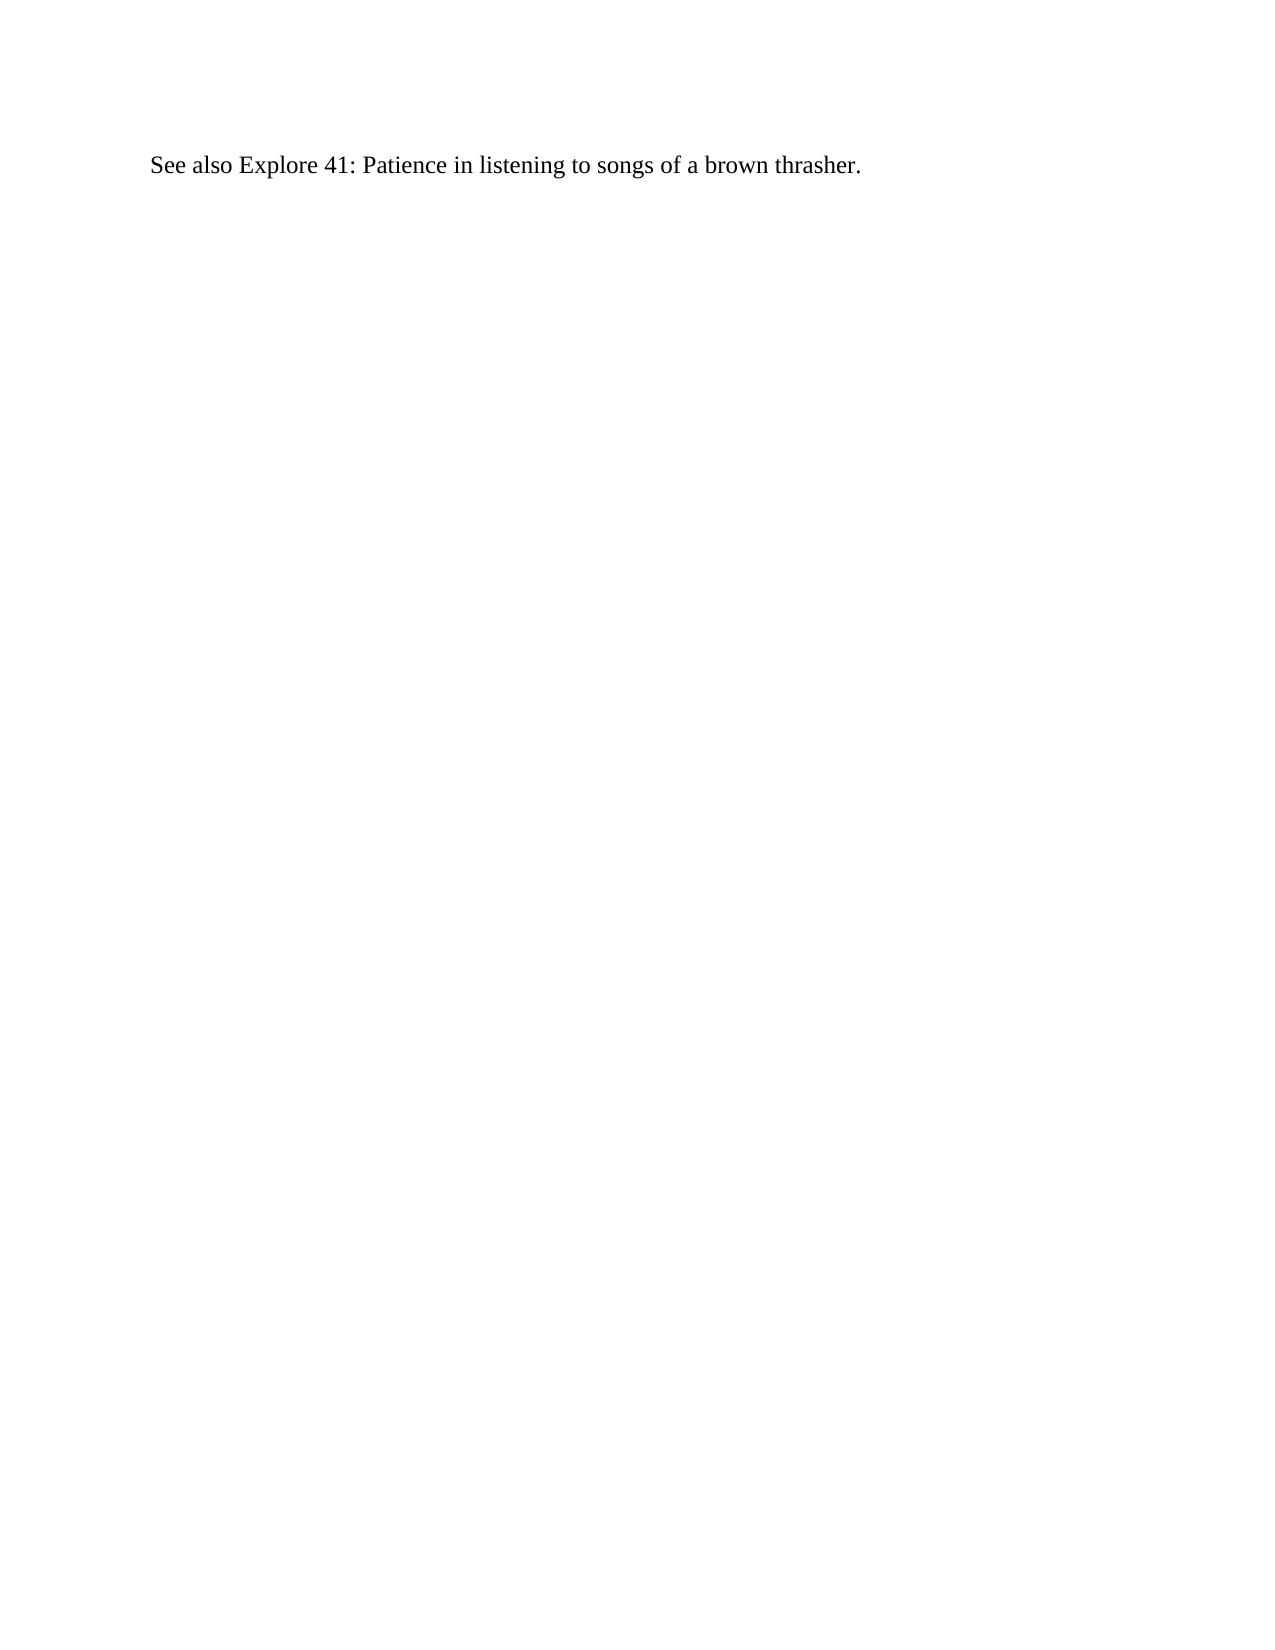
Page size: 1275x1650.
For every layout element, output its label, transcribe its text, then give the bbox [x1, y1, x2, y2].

text See also Explore 41: Patience in listening to songs of a brown thrasher. [150, 150, 1125, 179]
